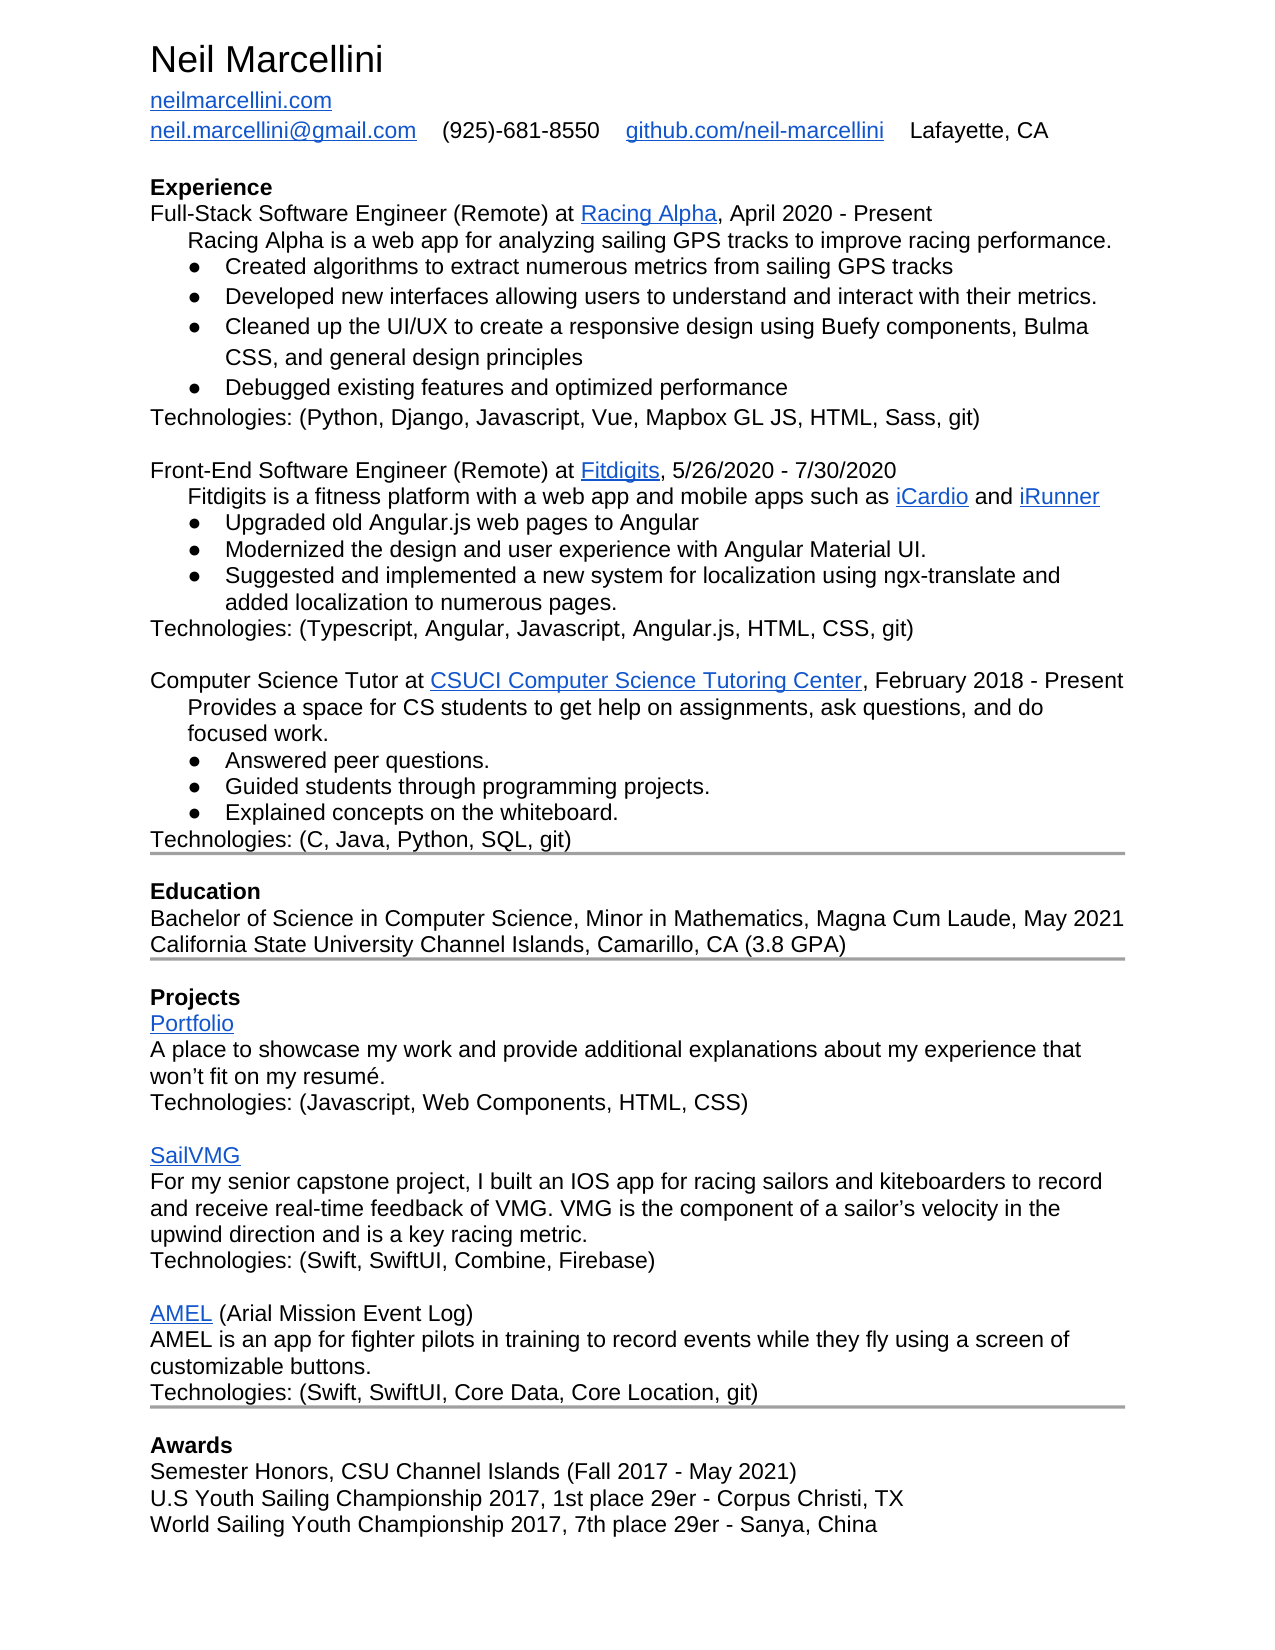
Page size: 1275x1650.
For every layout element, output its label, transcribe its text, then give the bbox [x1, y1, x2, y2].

text Technologies: (Typescript, Angular, Javascript, Angular.js, HTML, CSS, git) [150, 615, 1125, 641]
list Debugged existing features and optimized performance [187, 374, 1125, 400]
text Fitdigits is a fitness platform with a web app and mobile apps such as iCardio and iRunner [187, 483, 1125, 509]
text California State University Channel Islands, Camarillo, CA (3.8 GPA) [150, 931, 1125, 957]
list Guided students through programming projects. [187, 773, 1125, 799]
text AMEL (Arial Mission Event Log) [150, 1300, 1125, 1326]
list Modernized the design and user experience with Angular Material UI. [187, 536, 1125, 562]
text Experience [150, 174, 1125, 200]
text For my senior capstone project, I built an IOS app for racing sailors and kiteboarders to record and receive real-time feedback of VMG. VMG is the component of a sailor’s velocity in the upwind direction and is a key racing metric. [150, 1168, 1125, 1247]
text Technologies: (Python, Django, Javascript, Vue, Mapbox GL JS, HTML, Sass, git) [150, 404, 1125, 430]
text Technologies: (Javascript, Web Components, HTML, CSS) [150, 1089, 1125, 1116]
list Upgraded old Angular.js web pages to Angular [187, 509, 1125, 536]
text Bachelor of Science in Computer Science, Minor in Mathematics, Magna Cum Laude, May 2021 [150, 905, 1125, 931]
text Semester Honors, CSU Channel Islands (Fall 2017 - May 2021) [150, 1458, 1125, 1484]
list Explained concepts on the whiteboard. [187, 799, 1125, 826]
text SailVMG [150, 1142, 1125, 1168]
text AMEL is an app for fighter pilots in training to record events while they fly using a screen of customizable buttons. [150, 1326, 1125, 1379]
text Front-End Software Engineer (Remote) at Fitdigits, 5/26/2020 - 7/30/2020 [150, 457, 1125, 483]
list Suggested and implemented a new system for localization using ngx-translate and added localization to numerous pages. [187, 562, 1125, 615]
text A place to showcase my work and provide additional explanations about my experience that [150, 1036, 1125, 1063]
text Projects [150, 984, 1125, 1010]
list Created algorithms to extract numerous metrics from sailing GPS tracks [187, 253, 1125, 279]
text U.S Youth Sailing Championship 2017, 1st place 29er - Corpus Christi, TX [150, 1484, 1125, 1511]
text Technologies: (C, Java, Python, SQL, git) [150, 826, 1125, 851]
text won’t fit on my resumé. [150, 1063, 1125, 1089]
text Computer Science Tutor at CSUCI Computer Science Tutoring Center, February 2018 - Present [150, 667, 1125, 694]
text Education [150, 878, 1125, 905]
text Portfolio [150, 1010, 1125, 1036]
text Racing Alpha is a web app for analyzing sailing GPS tracks to improve racing performance. [187, 227, 1125, 253]
text World Sailing Youth Championship 2017, 7th place 29er - Sanya, China [150, 1511, 1125, 1537]
text Awards [150, 1432, 1125, 1458]
text Provides a space for CS students to get help on assignments, ask questions, and do focused work. [187, 694, 1125, 747]
text Technologies: (Swift, SwiftUI, Core Data, Core Location, git) [150, 1379, 1125, 1405]
list Cleaned up the UI/UX to create a responsive design using Buefy components, Bulma CSS, and general design principles [187, 313, 1125, 370]
text Technologies: (Swift, SwiftUI, Combine, Firebase) [150, 1247, 1125, 1274]
text Full-Stack Software Engineer (Remote) at Racing Alpha, April 2020 - Present [150, 200, 1125, 227]
list Answered peer questions. [187, 747, 1125, 773]
list Developed new interfaces allowing users to understand and interact with their metrics. [187, 283, 1125, 309]
